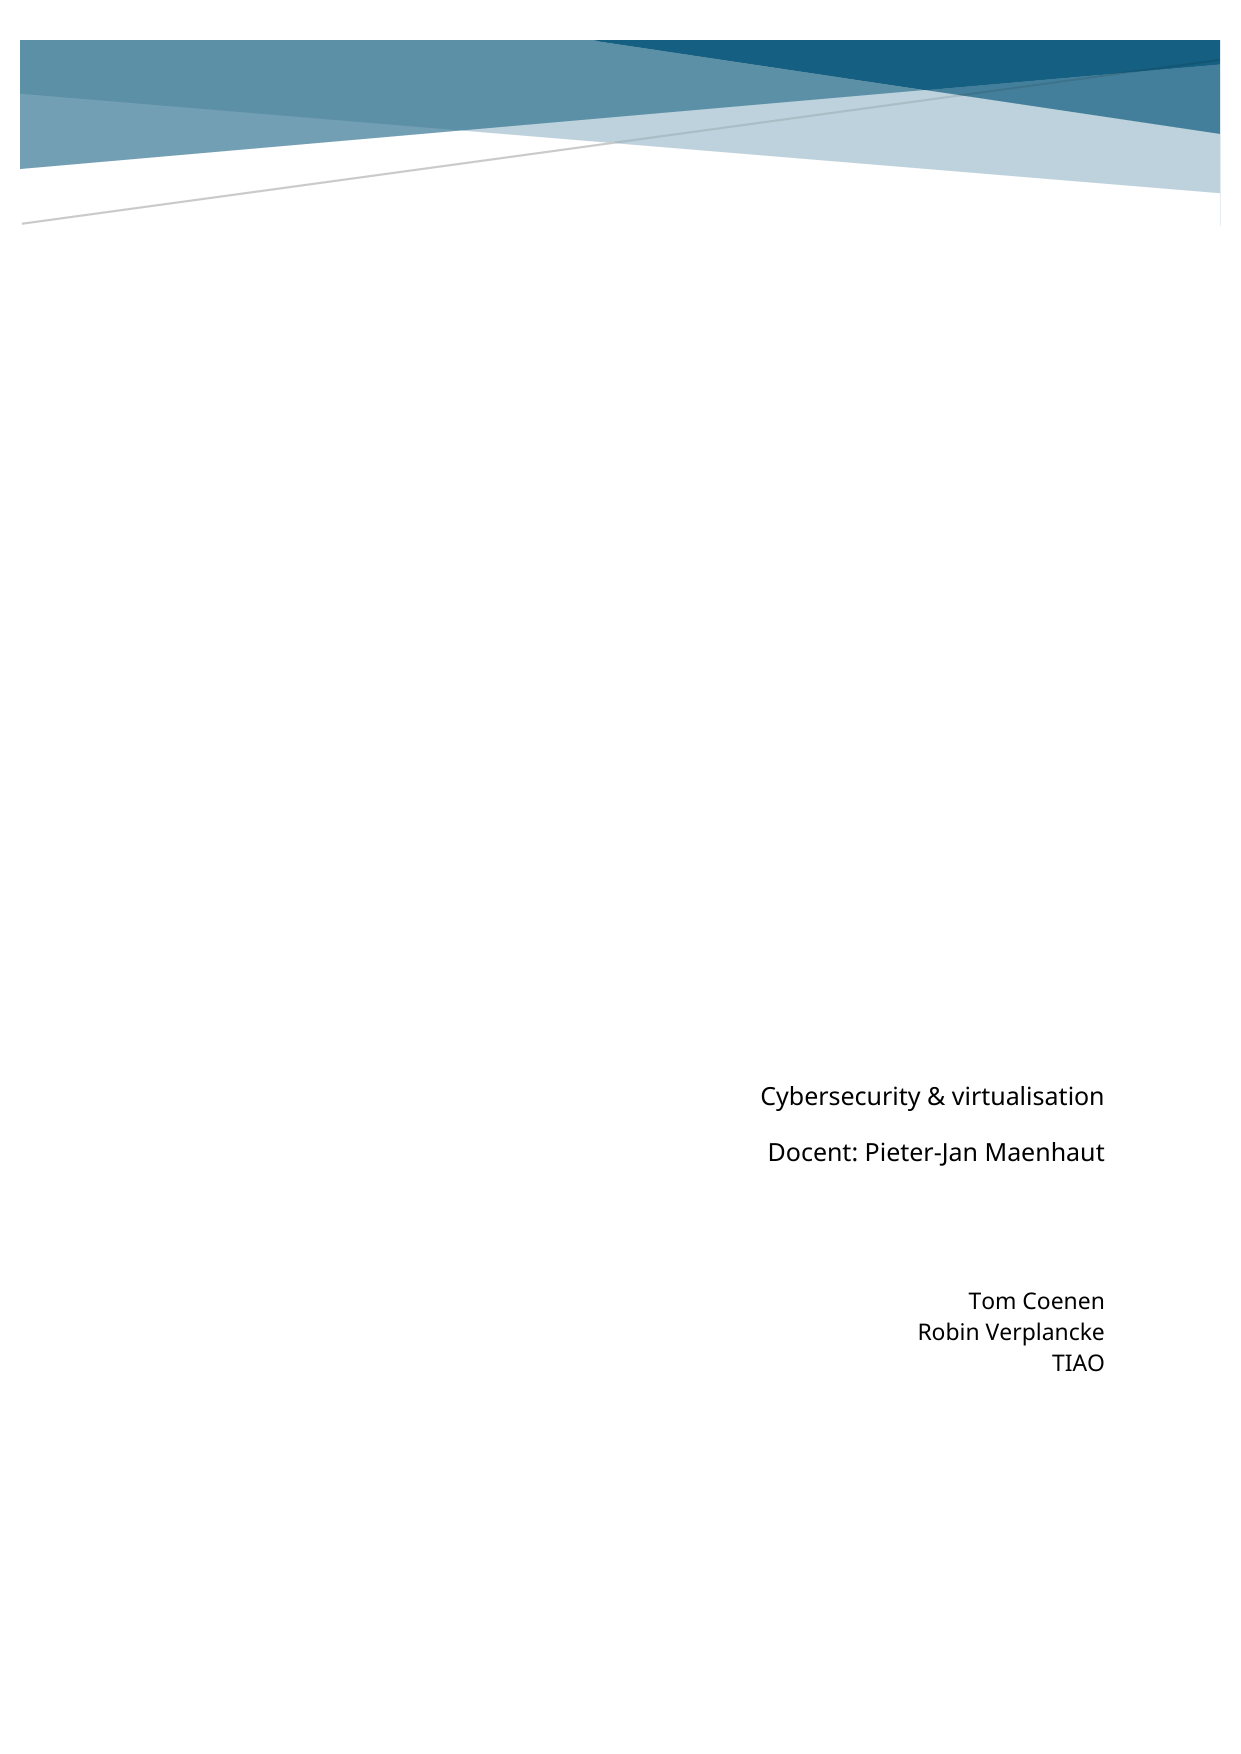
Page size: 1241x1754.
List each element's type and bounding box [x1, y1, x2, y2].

picture [20, 40, 1221, 240]
